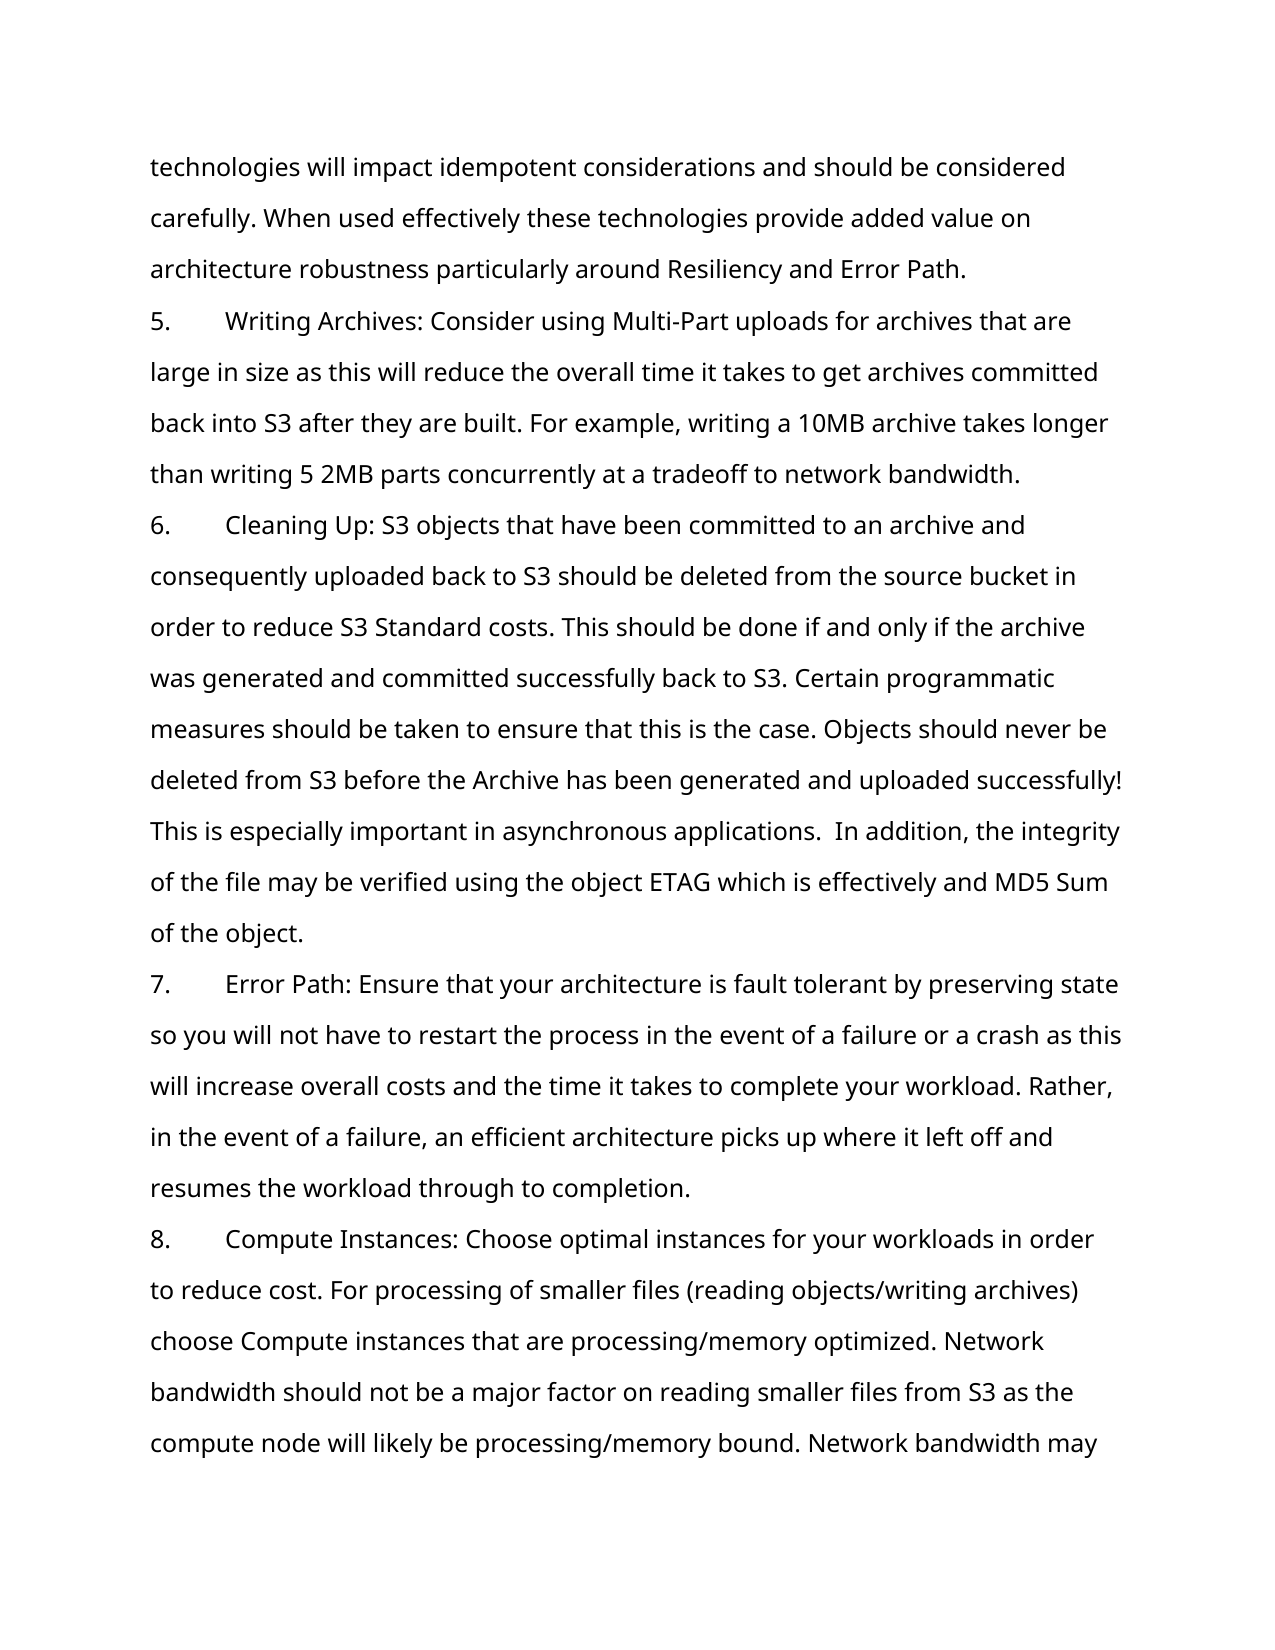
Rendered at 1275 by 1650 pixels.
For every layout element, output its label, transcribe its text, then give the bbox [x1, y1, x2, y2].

list Cleaning Up: S3 objects that have been committed to an archive and consequently uploaded back to S3 should be deleted from the source bucket in order to reduce S3 Standard costs. This should be done if and only if the archive was generated and committed successfully back to S3. Certain programmatic measures should be taken to ensure that this is the case. Objects should never be deleted from S3 before the Archive has been generated and uploaded successfully! This is especially important in asynchronous applications. In addition, the integrity of the file may be verified using the object ETAG which is effectively and MD5 Sum of the object. [150, 507, 1125, 950]
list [150, 1222, 1125, 1460]
list Writing Archives: Consider using Multi-Part uploads for archives that are large in size as this will reduce the overall time it takes to get archives committed back into S3 after they are built. For example, writing a 10MB archive takes longer than writing 5 2MB parts concurrently at a tradeoff to network bandwidth. [150, 303, 1125, 490]
list Error Path: Ensure that your architecture is fault tolerant by preserving state so you will not have to restart the process in the event of a failure or a crash as this will increase overall costs and the time it takes to complete your workload. Rather, in the event of a failure, an efficient architecture picks up where it left off and resumes the workload through to completion. [150, 967, 1125, 1205]
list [150, 150, 1125, 286]
